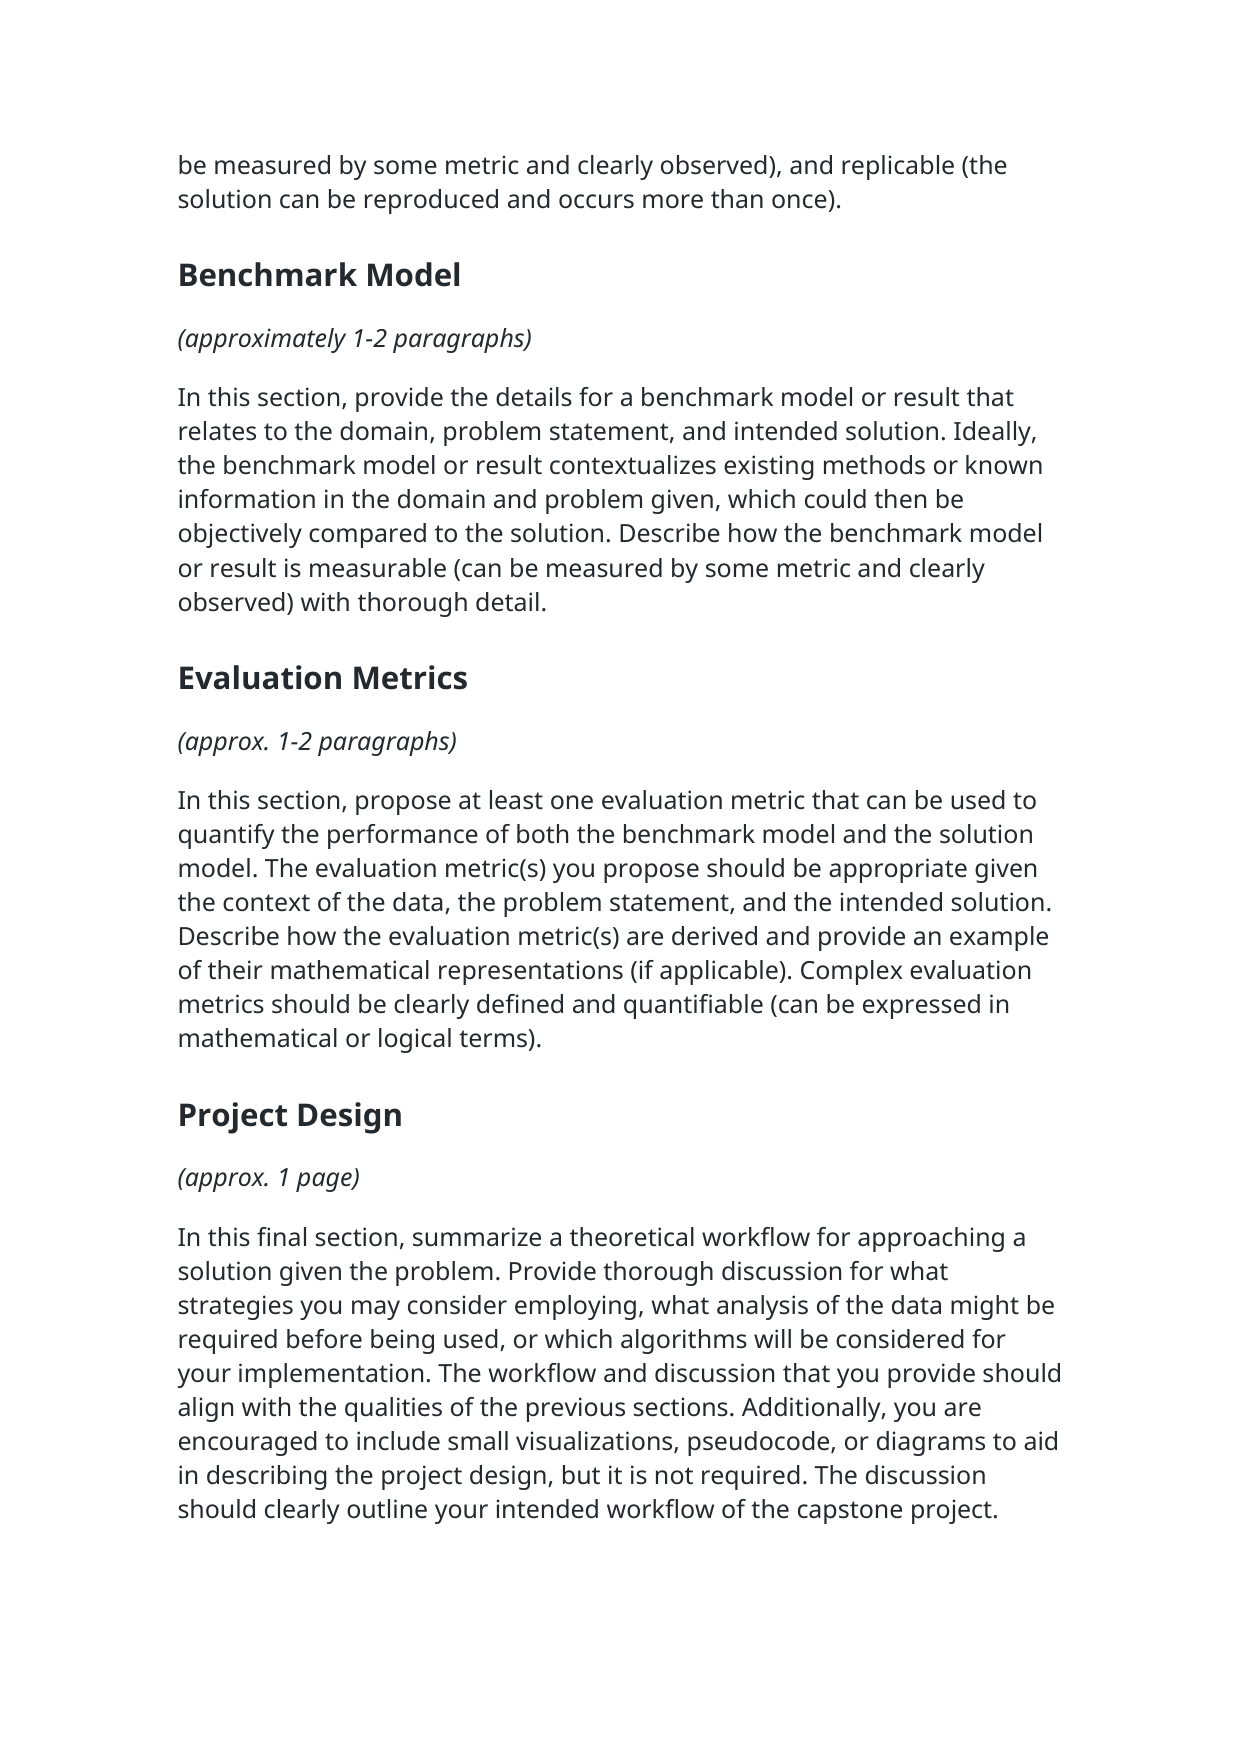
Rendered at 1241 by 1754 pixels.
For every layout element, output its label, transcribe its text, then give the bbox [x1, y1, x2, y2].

text In this section, provide the details for a benchmark model or result that relates to the domain, problem statement, and intended solution. Ideally, the benchmark model or result contextualizes existing methods or known information in the domain and problem given, which could then be objectively compared to the solution. Describe how the benchmark model or result is measurable (can be measured by some metric and clearly observed) with thorough detail. [177, 380, 1063, 618]
text In this final section, summarize a theoretical workflow for approaching a solution given the problem. Provide thorough discussion for what strategies you may consider employing, what analysis of the data might be required before being used, or which algorithms will be considered for your implementation. The workflow and discussion that you provide should align with the qualities of the previous sections. Additionally, you are encouraged to include small visualizations, pseudocode, or diagrams to aid in describing the project design, but it is not required. The discussion should clearly outline your intended workflow of the capstone project. [177, 1219, 1063, 1526]
text (approximately 1-2 paragraphs) [177, 321, 1063, 355]
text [177, 148, 1063, 216]
subtitle Evaluation Metrics [177, 656, 1063, 698]
subtitle Project Design [177, 1092, 1063, 1135]
subtitle Benchmark Model [177, 253, 1063, 296]
text In this section, propose at least one evaluation metric that can be used to quantify the performance of both the benchmark model and the solution model. The evaluation metric(s) you propose should be appropriate given the context of the data, the problem statement, and the intended solution. Describe how the evaluation metric(s) are derived and provide an example of their mathematical representations (if applicable). Complex evaluation metrics should be clearly defined and quantifiable (can be expressed in mathematical or logical terms). [177, 782, 1063, 1055]
text (approx. 1-2 paragraphs) [177, 723, 1063, 757]
text (approx. 1 page) [177, 1160, 1063, 1194]
